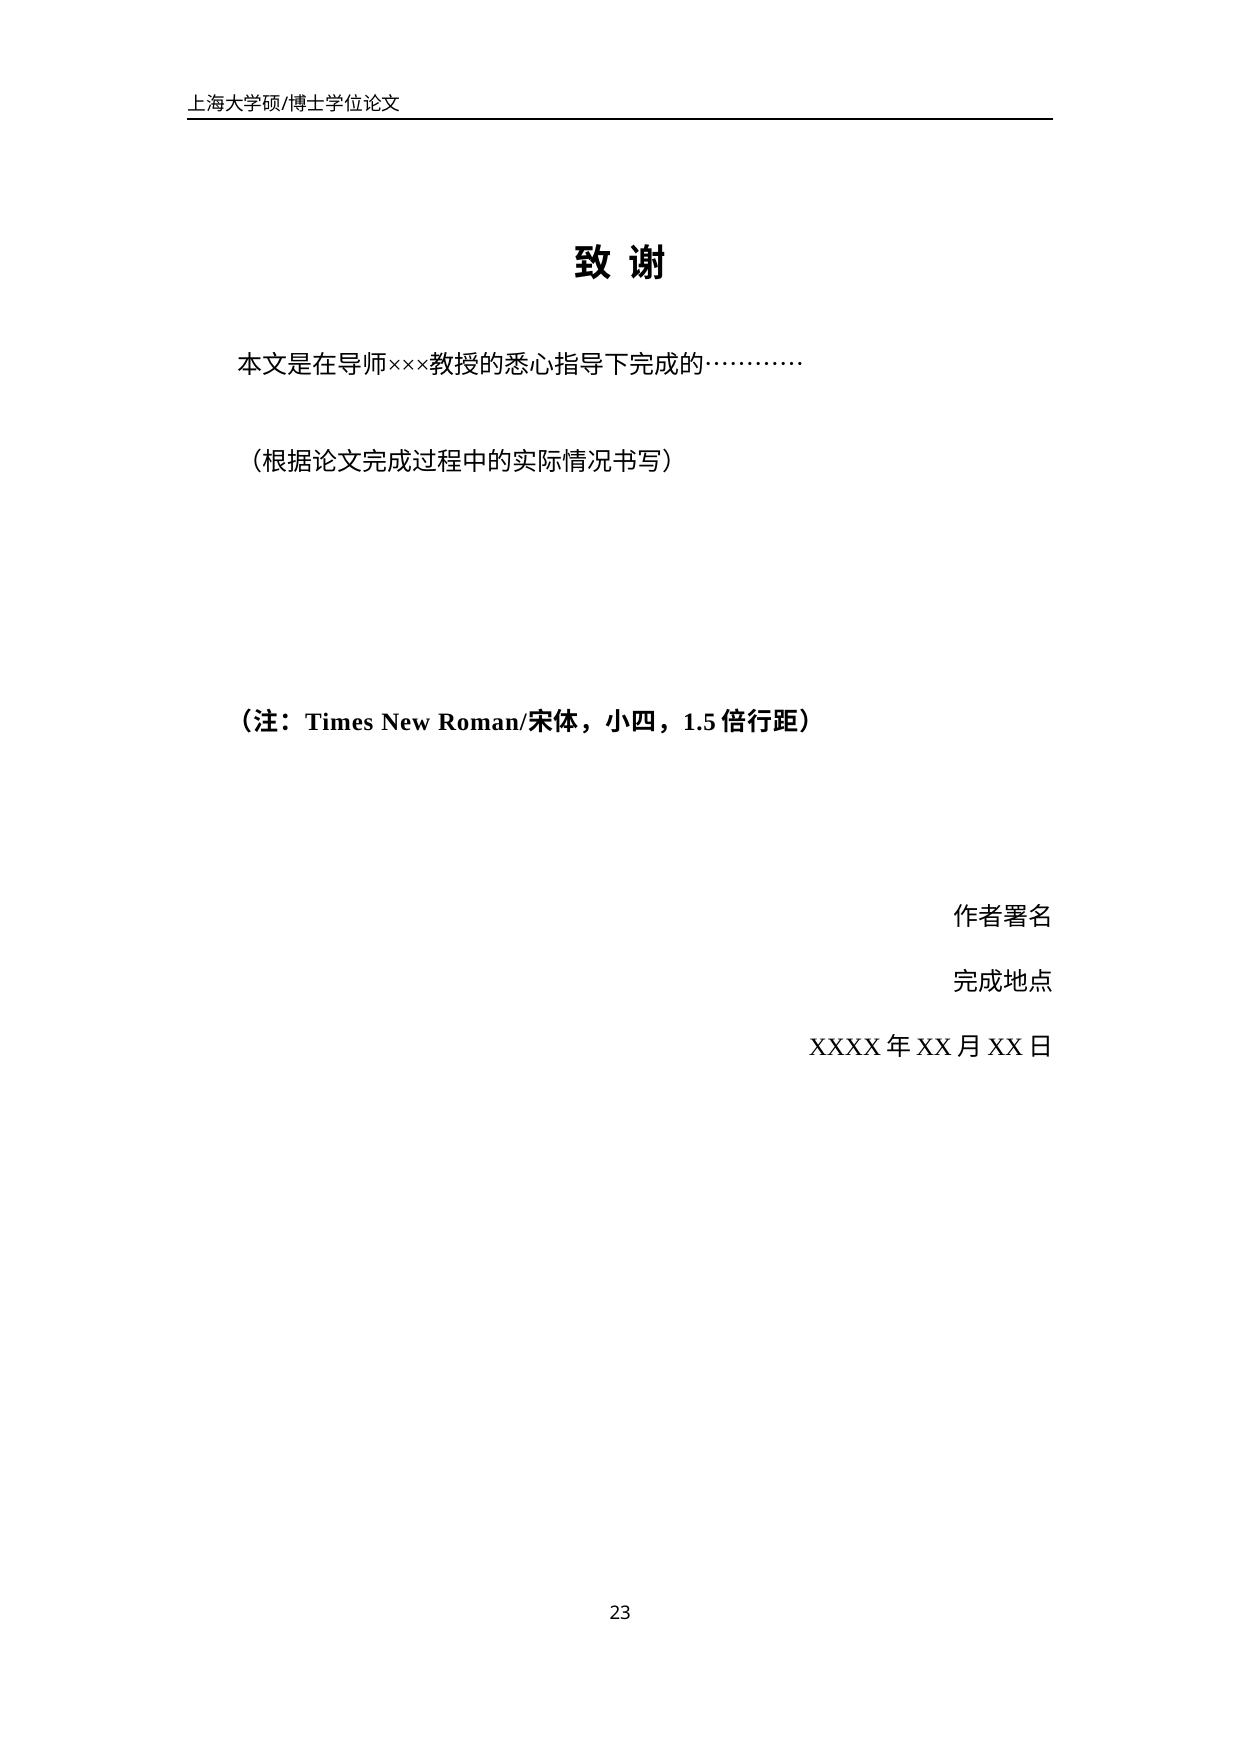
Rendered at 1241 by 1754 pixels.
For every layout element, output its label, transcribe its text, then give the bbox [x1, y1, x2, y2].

text （注：Times New Roman/宋体，小四，1.5倍行距） [187, 687, 1053, 752]
text XXXX年XX月XX日 [187, 1012, 1053, 1077]
text 作者署名 [187, 882, 1053, 947]
text 本文是在导师×××教授的悉心指导下完成的………… [187, 330, 1053, 395]
text 致 谢 [187, 227, 1053, 292]
text （根据论文完成过程中的实际情况书写） [187, 427, 1053, 492]
text 完成地点 [187, 947, 1053, 1012]
